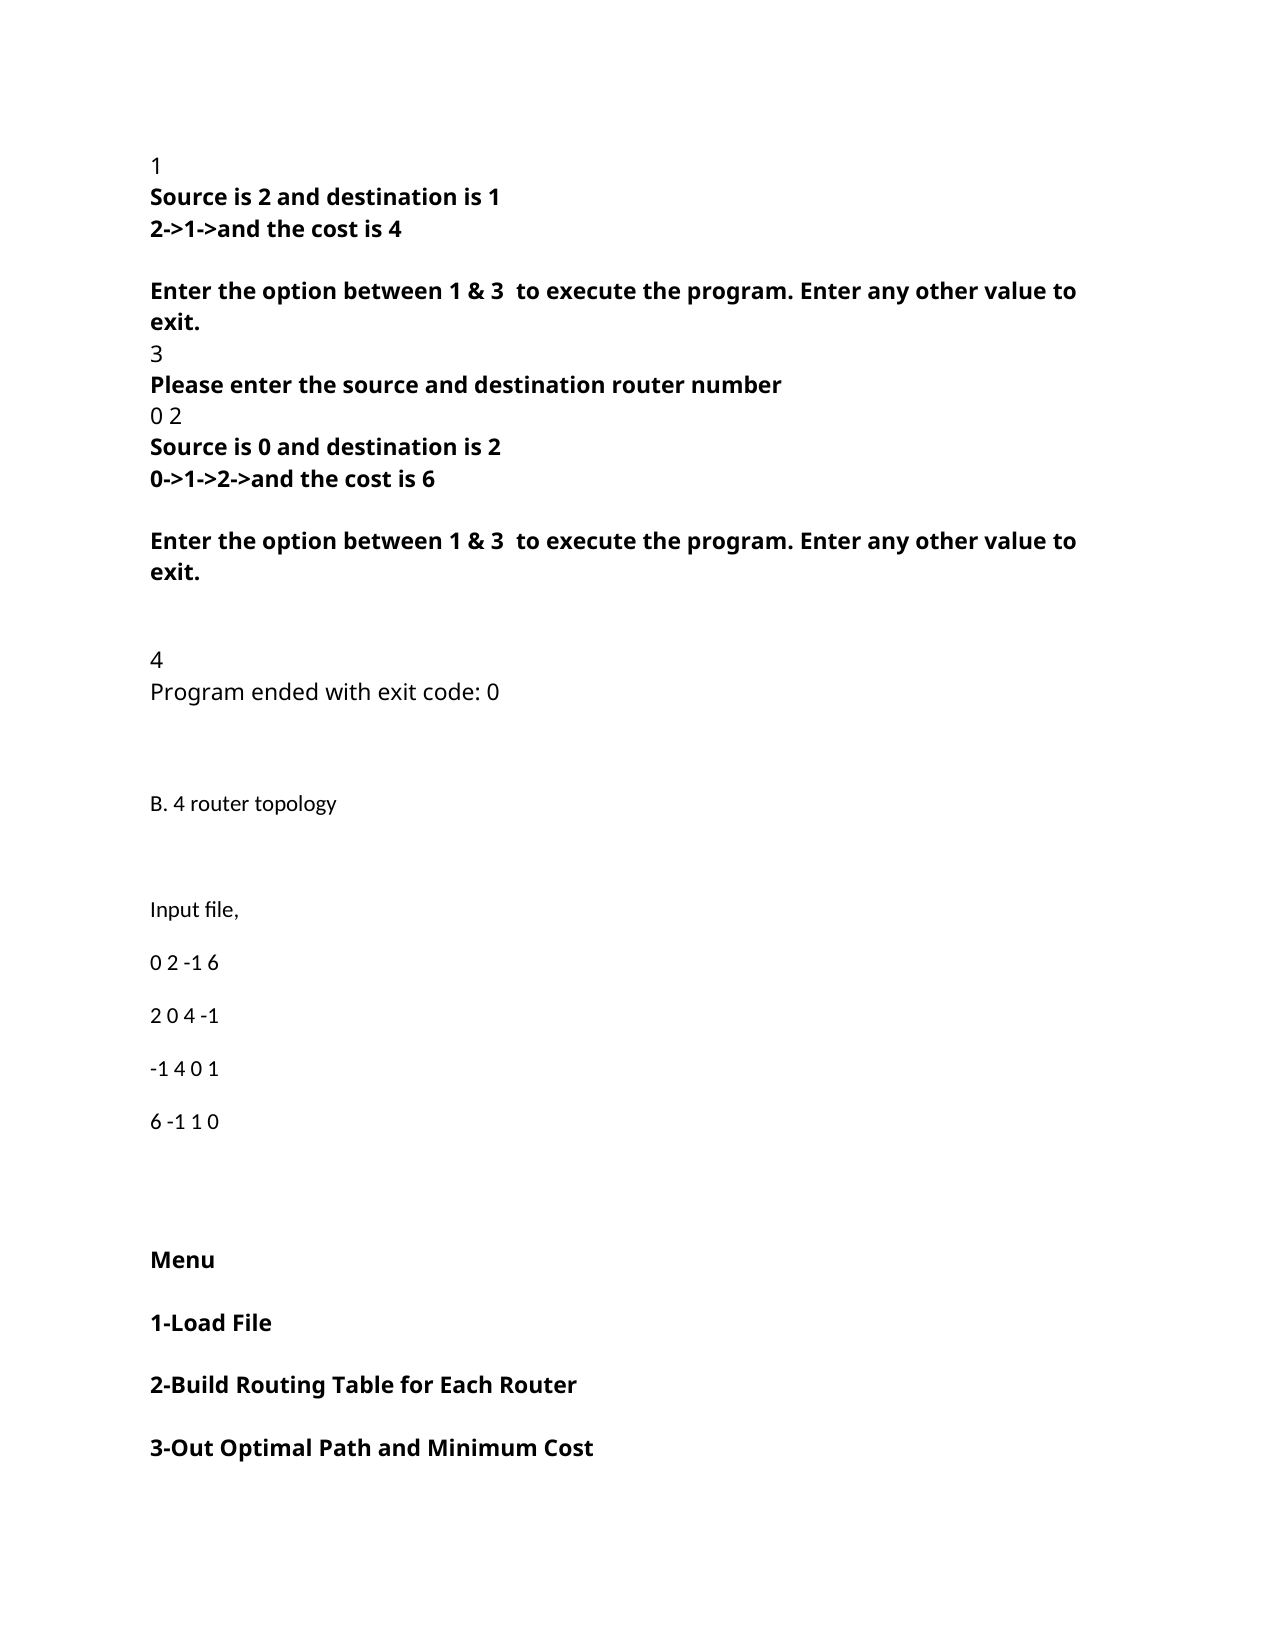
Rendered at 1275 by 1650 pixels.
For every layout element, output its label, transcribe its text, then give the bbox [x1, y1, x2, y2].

text 1 [150, 150, 1125, 181]
text Input file, [150, 895, 1125, 923]
text Source is 0 and destination is 2 [150, 431, 1125, 462]
text 2-Build Routing Table for Each Router [150, 1369, 1125, 1401]
text B. 4 router topology [150, 789, 1125, 817]
text 3 [150, 337, 1125, 369]
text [150, 369, 1125, 400]
text 0 2 [150, 400, 1125, 431]
text 4 [150, 644, 1125, 676]
text -1 4 0 1 [150, 1054, 1125, 1082]
text Source is 2 and destination is 1 [150, 181, 1125, 212]
text Menu [150, 1244, 1125, 1276]
text Program ended with exit code: 0 [150, 676, 1125, 707]
text 0->1->2->and the cost is 6 [150, 462, 1125, 494]
text 0 2 -1 6 [150, 948, 1125, 976]
text 1-Load File [150, 1307, 1125, 1338]
text Enter the option between 1 & 3 to execute the program. Enter any other value to exit. [150, 525, 1125, 587]
text 2->1->and the cost is 4 [150, 212, 1125, 244]
text 3-Out Optimal Path and Minimum Cost [150, 1432, 1125, 1463]
text 6 -1 1 0 [150, 1107, 1125, 1135]
text 2 0 4 -1 [150, 1001, 1125, 1029]
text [150, 275, 1125, 337]
